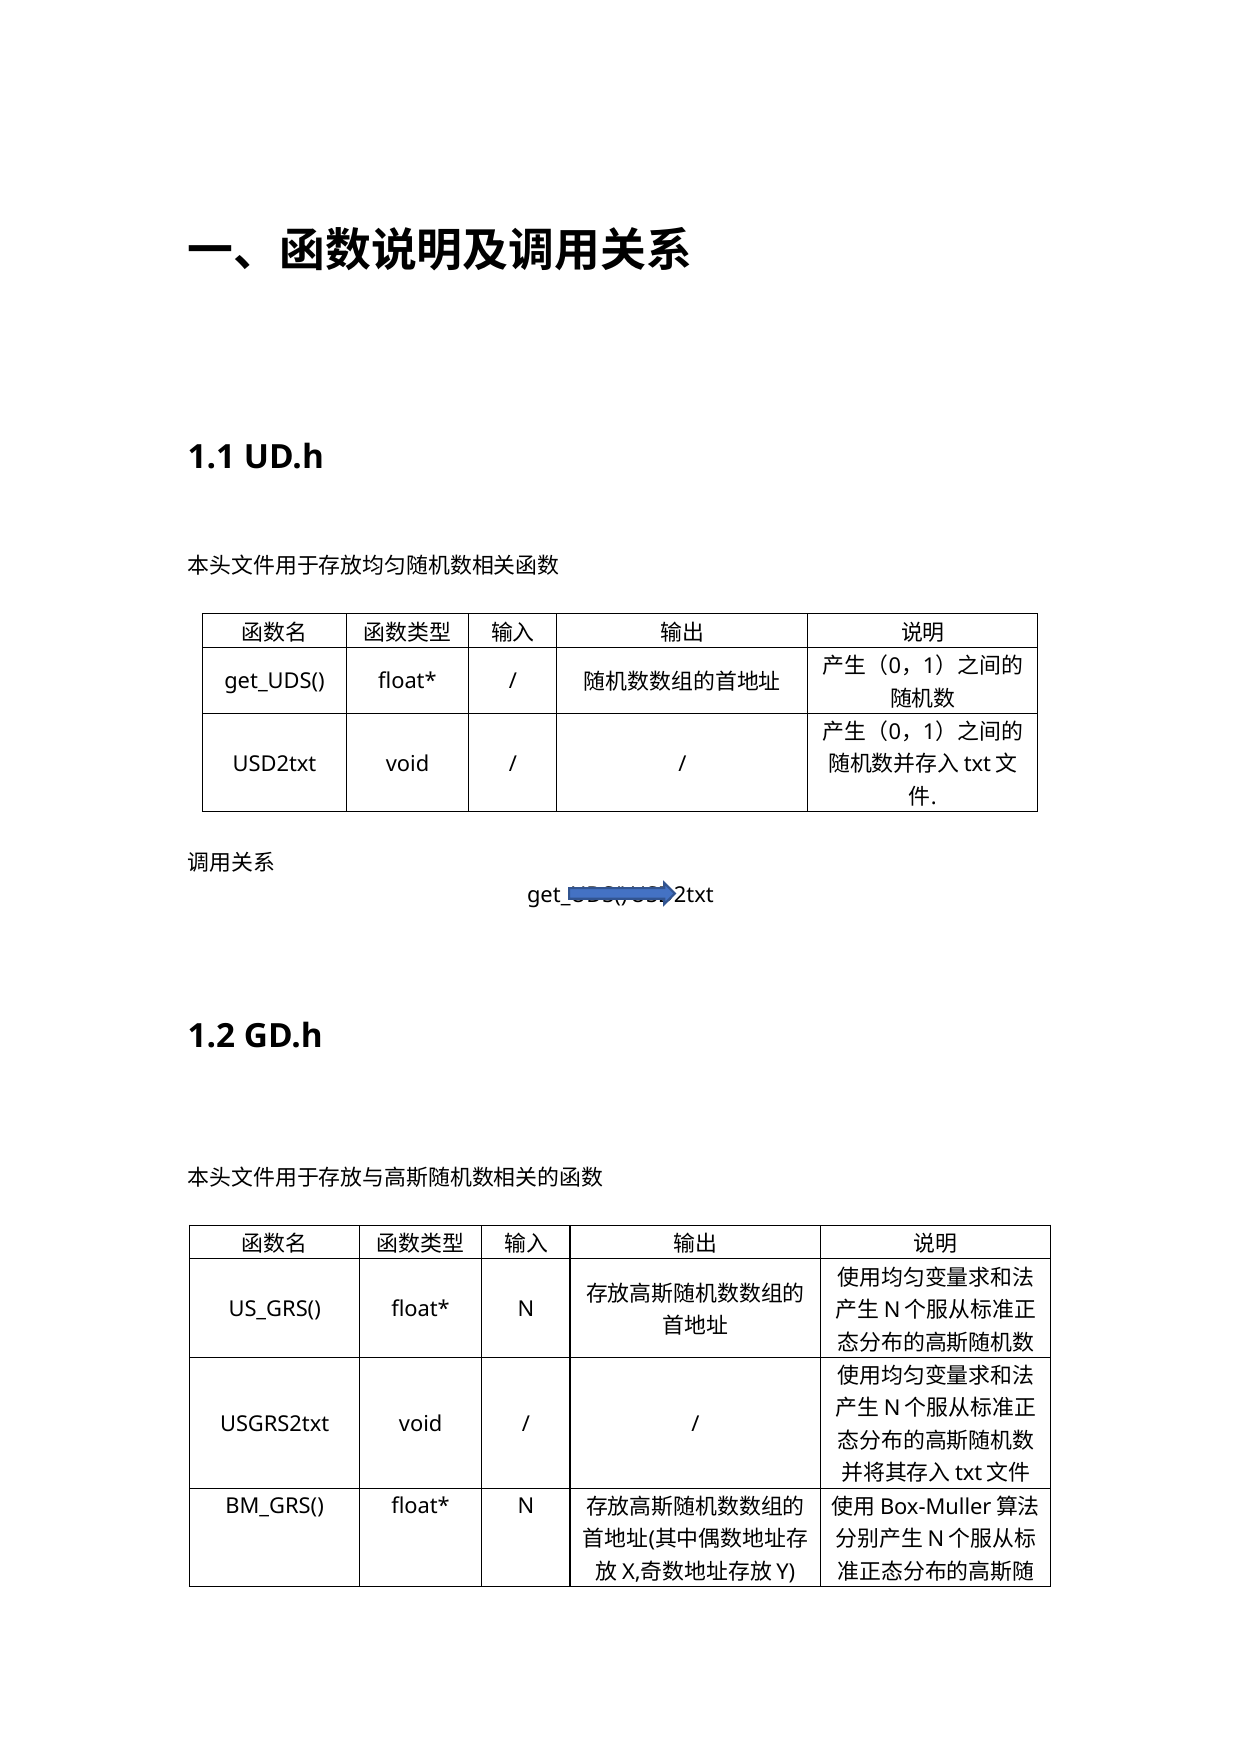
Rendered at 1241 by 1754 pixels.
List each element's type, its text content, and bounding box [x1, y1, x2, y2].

table_cell / [482, 1358, 569, 1488]
subtitle 1.1 UD.h [187, 423, 1053, 488]
text 本头文件用于存放均匀随机数相关函数 [187, 548, 1053, 581]
table_header 函数类型 [360, 1226, 481, 1258]
text get_UDS()USD2txt [187, 877, 1053, 910]
table_cell / [571, 1358, 820, 1488]
table_cell BM_GRS() [190, 1489, 359, 1586]
subtitle 一、函数说明及调用关系 [187, 197, 1053, 295]
table_header 函数类型 [347, 614, 468, 647]
table_cell float* [360, 1259, 481, 1357]
table_header 输出 [571, 1226, 820, 1258]
table_cell N [482, 1259, 569, 1357]
table_header 说明 [821, 1226, 1050, 1258]
table_cell 产生（0，1）之间的随机数 [808, 648, 1037, 713]
table_header 输出 [557, 614, 807, 647]
table_cell 随机数数组的首地址 [557, 648, 807, 713]
table_cell N [482, 1489, 569, 1586]
table_cell 使用均匀变量求和法产生N个服从标准正态分布的高斯随机数 [821, 1259, 1050, 1357]
table_cell 产生（0，1）之间的随机数并存入txt文件. [808, 714, 1037, 811]
table_cell / [557, 714, 807, 811]
table_cell float* [360, 1489, 481, 1586]
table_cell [821, 1489, 1050, 1586]
table_cell USD2txt [203, 714, 346, 811]
table_cell get_UDS() [203, 648, 346, 713]
table_header 输入 [482, 1226, 569, 1258]
text 本头文件用于存放与高斯随机数相关的函数 [187, 1159, 1053, 1192]
table_cell / [469, 648, 556, 713]
table_cell USGRS2txt [190, 1358, 359, 1488]
table_cell / [469, 714, 556, 811]
table_header 函数名 [190, 1226, 359, 1258]
table_cell 存放高斯随机数数组的首地址 [571, 1259, 820, 1357]
table_cell void [347, 714, 468, 811]
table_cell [571, 1489, 820, 1586]
text 调用关系 [187, 845, 1053, 877]
table_header 说明 [808, 614, 1037, 647]
table_header 函数名 [203, 614, 346, 647]
table_header 输入 [469, 614, 556, 647]
table_cell 使用均匀变量求和法产生N个服从标准正态分布的高斯随机数并将其存入txt文件 [821, 1358, 1050, 1488]
table_cell float* [347, 648, 468, 713]
table_cell void [360, 1358, 481, 1488]
table_cell US_GRS() [190, 1259, 359, 1357]
subtitle 1.2 GD.h [187, 1002, 1053, 1067]
